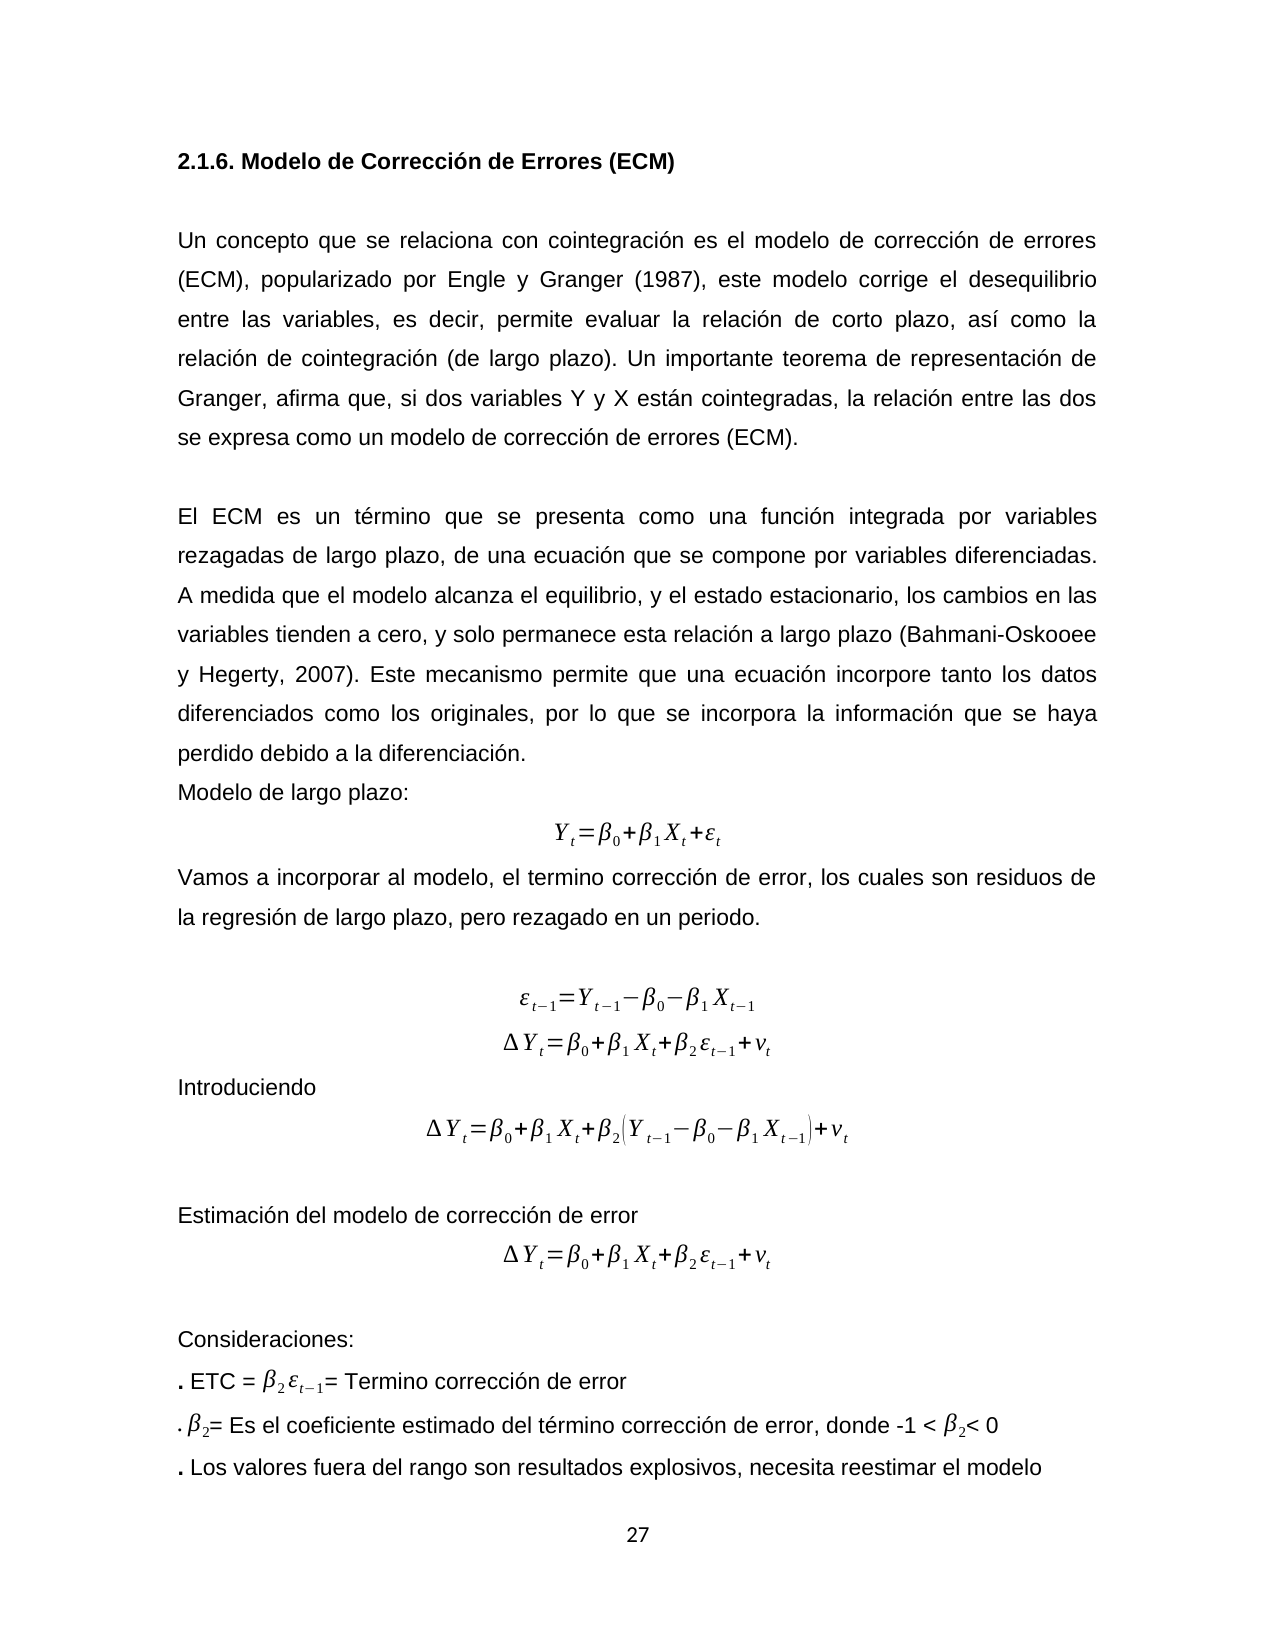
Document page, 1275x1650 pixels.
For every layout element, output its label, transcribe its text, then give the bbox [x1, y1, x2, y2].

text Vamos a incorporar al modelo, el termino corrección de error, los cuales son residuos de la regresión de largo plazo, pero rezagado en un periodo. [177, 864, 1098, 930]
text Un concepto que se relaciona con cointegración es el modelo de corrección de errores (ECM), popularizado por Engle y Granger (1987), este modelo corrige el desequilibrio entre las variables, es decir, permite evaluar la relación de corto plazo, así como la relación de cointegración (de largo plazo). Un importante teorema de representación de Granger, afirma que, si dos variables Y y X están cointegradas, la relación entre las dos se expresa como un modelo de corrección de errores (ECM). [177, 227, 1098, 450]
text El ECM es un término que se presenta como una función integrada por variables rezagadas de largo plazo, de una ecuación que se compone por variables diferenciadas. A medida que el modelo alcanza el equilibrio, y el estado estacionario, los cambios en las variables tienden a cero, y solo permanece esta relación a largo plazo (Bahmani-Oskooee y Hegerty, 2007). Este mecanismo permite que una ecuación incorpore tanto los datos diferenciados como los originales, por lo que se incorpora la información que se haya perdido debido a la diferenciación. [177, 503, 1098, 766]
text Consideraciones: [177, 1326, 1098, 1352]
text Introduciendo [177, 1074, 1098, 1100]
text . Los valores fuera del rango son resultados explosivos, necesita reestimar el modelo [177, 1454, 1098, 1481]
text = Es el coeficiente estimado del término corrección de error, donde -1 < < 0 [177, 1410, 1098, 1441]
text 2.1.6. Modelo de Corrección de Errores (ECM) [177, 148, 1098, 174]
text Estimación del modelo de corrección de error [177, 1202, 1098, 1228]
text Modelo de largo plazo: [177, 779, 1098, 806]
text . ETC = = Termino corrección de error [177, 1365, 1098, 1397]
